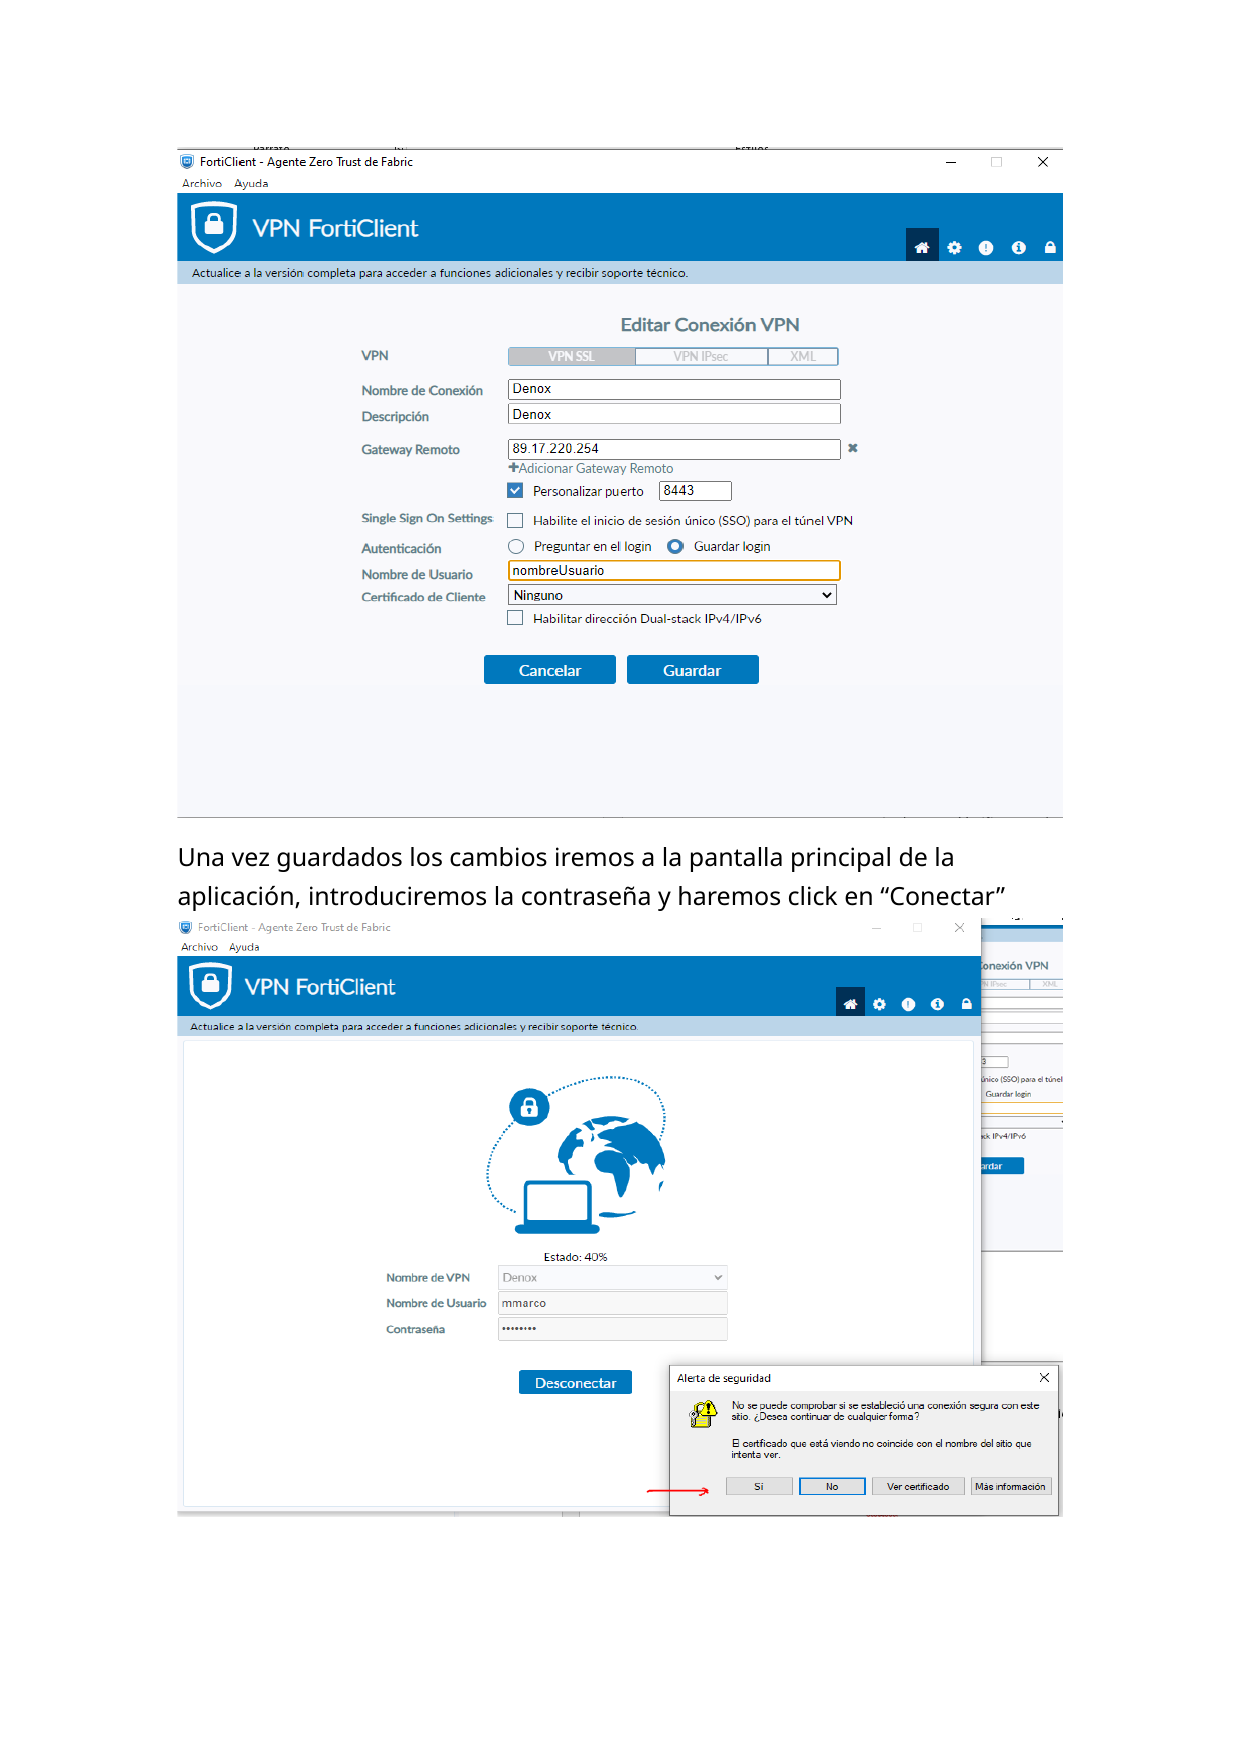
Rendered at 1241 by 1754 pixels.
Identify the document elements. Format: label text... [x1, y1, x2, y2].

picture [177, 918, 1063, 1517]
picture [177, 147, 1063, 818]
text Una vez guardados los cambios iremos a la pantalla principal de la aplicación, introduciremos la contraseña y haremos click en “Conectar” [177, 840, 1063, 918]
